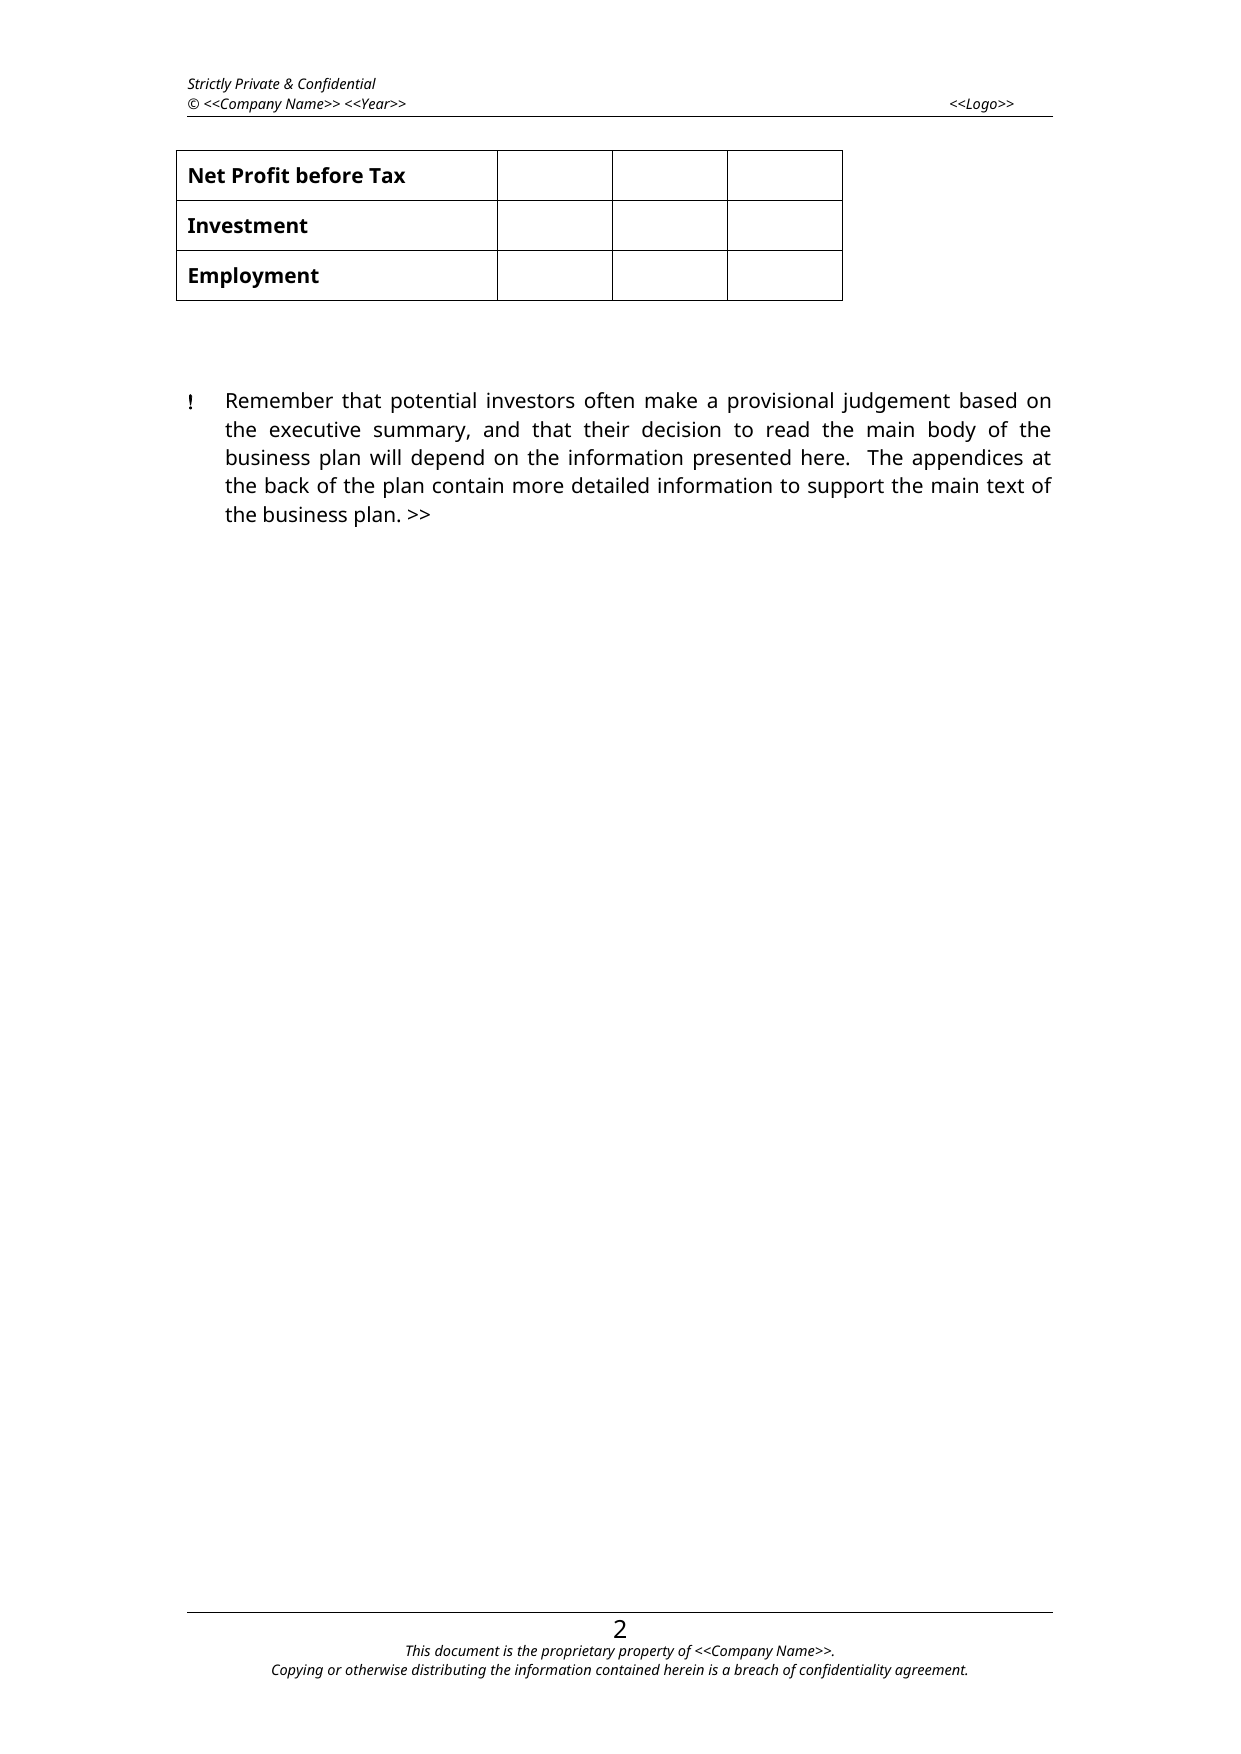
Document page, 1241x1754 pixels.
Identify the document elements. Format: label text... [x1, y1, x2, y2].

table_cell [498, 151, 612, 200]
table_cell [498, 201, 612, 250]
table_cell [613, 251, 727, 300]
table_cell [728, 201, 842, 250]
table_cell [613, 201, 727, 250]
table_cell Net Profit before Tax [177, 151, 497, 200]
table_cell Employment [177, 251, 497, 300]
table_cell Investment [177, 201, 497, 250]
table_cell [498, 251, 612, 300]
table_cell [728, 251, 842, 300]
table_cell [728, 151, 842, 200]
list Remember that potential investors often make a provisional judgement based on the executive summary, and that their decision to read the main body of the business plan will depend on the information presented here. The appendices at the back of the plan contain more detailed information to support the main text of the business plan. >> [187, 386, 1053, 528]
table_cell [613, 151, 727, 200]
